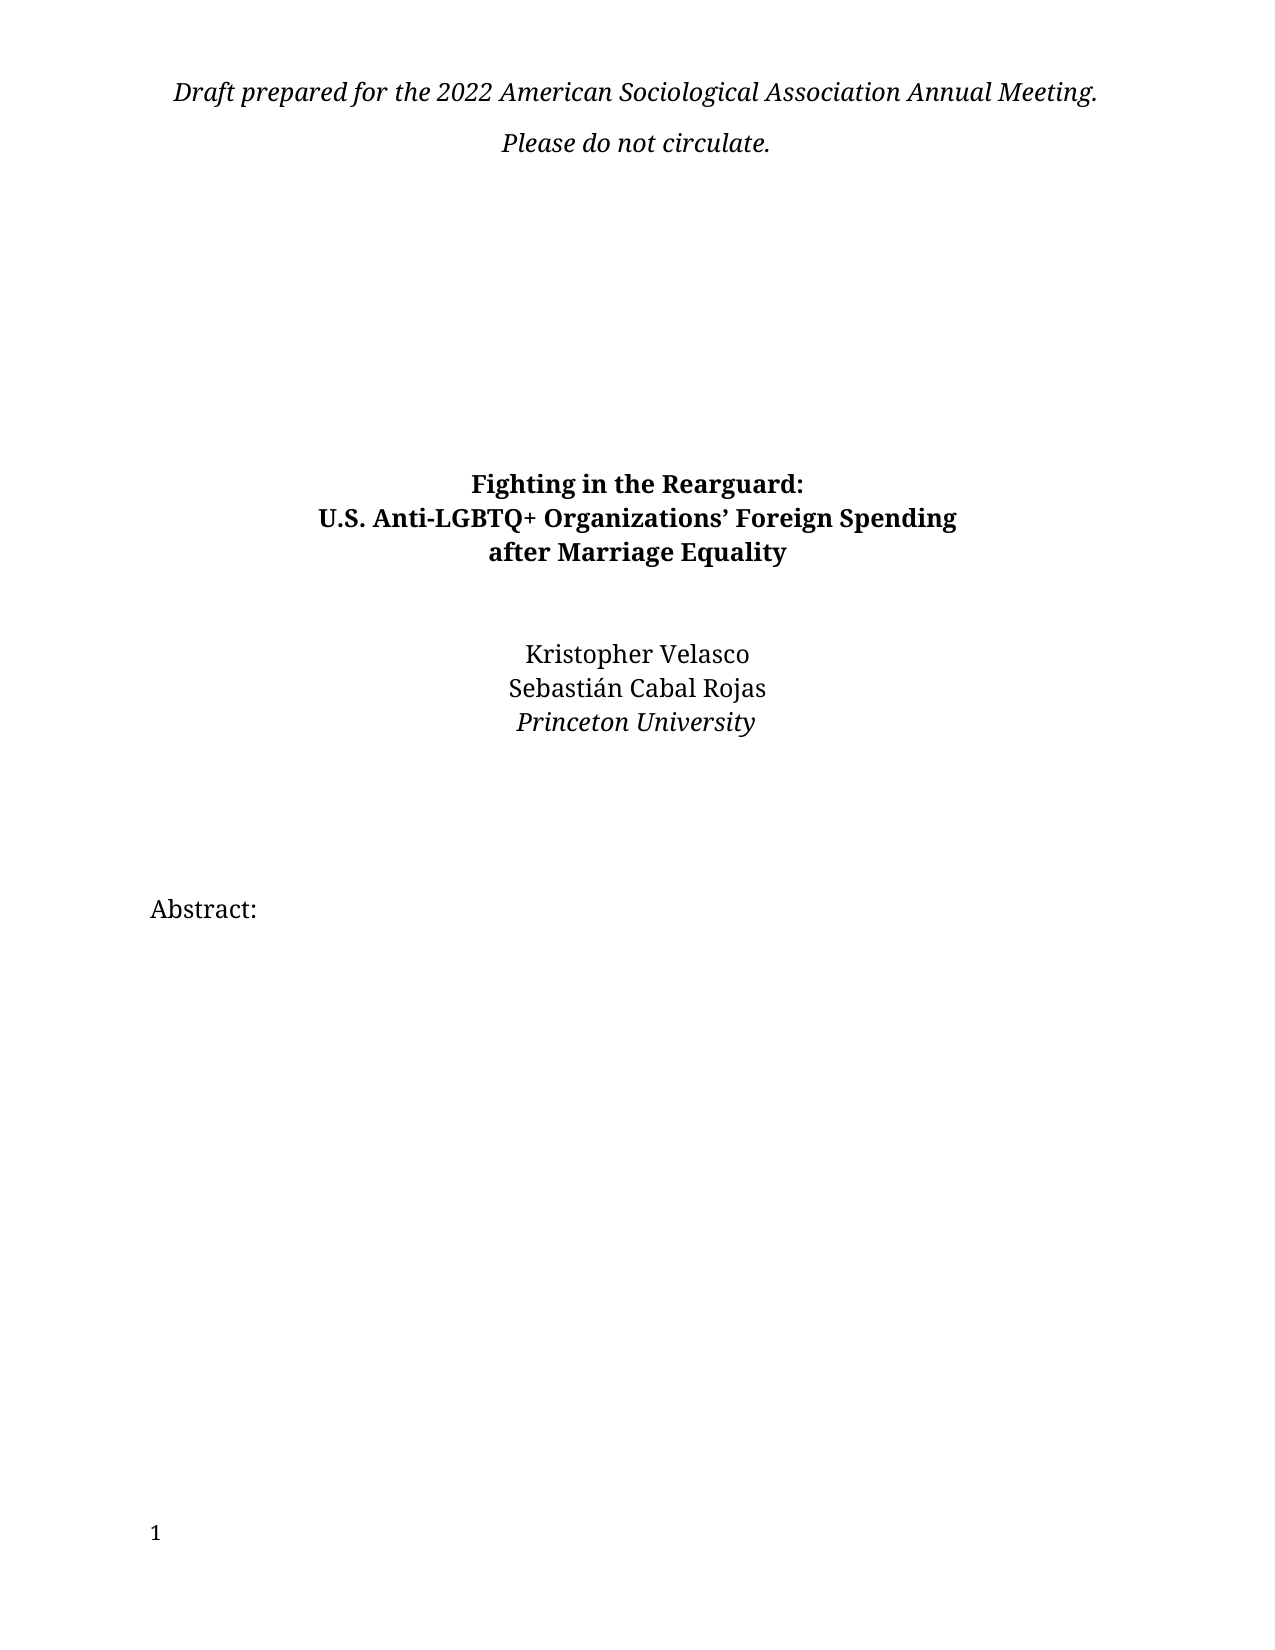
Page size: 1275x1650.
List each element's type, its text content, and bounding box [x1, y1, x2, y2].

text Princeton University [150, 705, 1125, 739]
text after Marriage Equality [150, 534, 1125, 568]
text Abstract: [150, 892, 1125, 926]
text U.S. Anti-LGBTQ+ Organizations’ Foreign Spending [150, 500, 1125, 534]
text Kristopher Velasco [150, 637, 1125, 671]
text Sebastián Cabal Rojas [150, 671, 1125, 705]
text Fighting in the Rearguard: [150, 466, 1125, 500]
